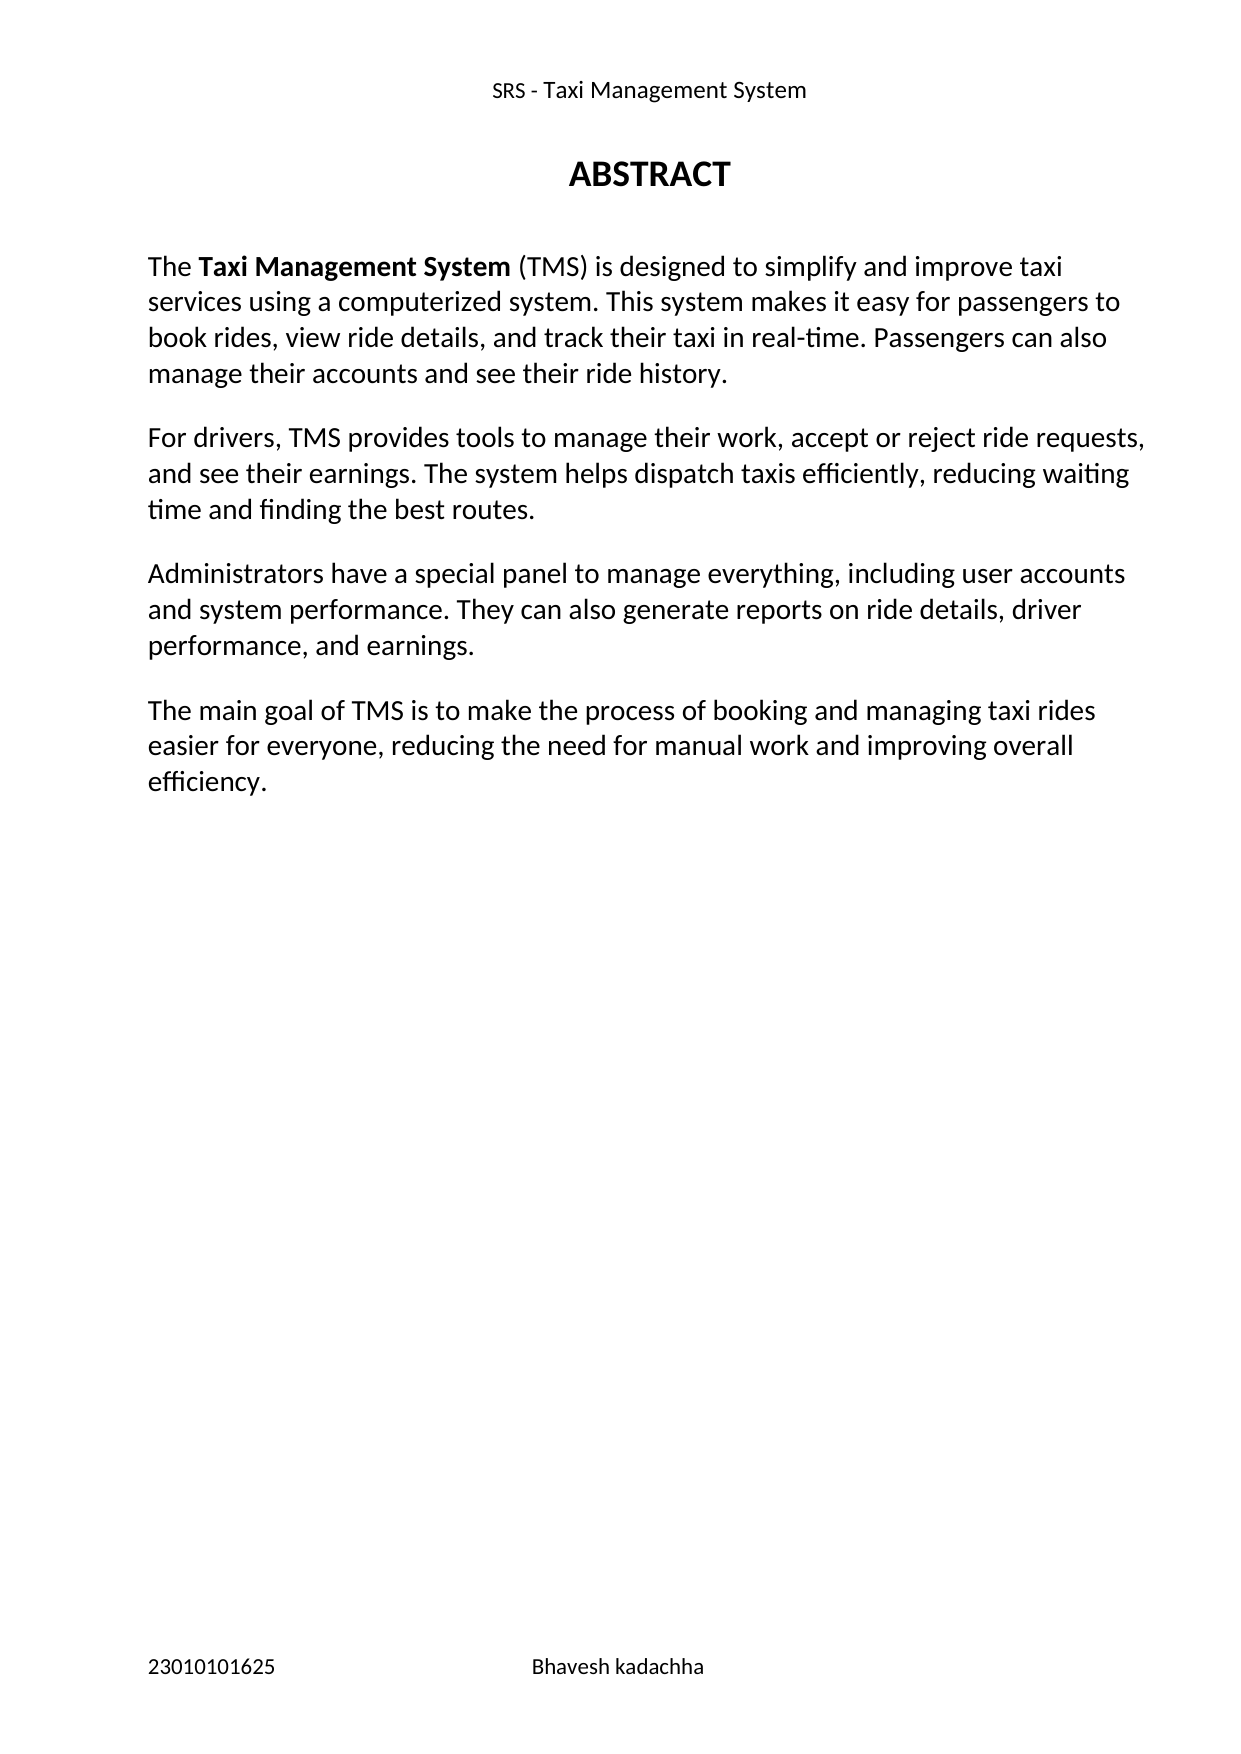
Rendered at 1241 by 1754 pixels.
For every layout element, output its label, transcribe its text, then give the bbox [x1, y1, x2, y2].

text The main goal of TMS is to make the process of booking and managing taxi rides easier for everyone, reducing the need for manual work and improving overall efficiency. [148, 692, 1152, 798]
text Administrators have a special panel to manage everything, including user accounts and system performance. They can also generate reports on ride details, driver performance, and earnings. [148, 556, 1152, 662]
text ABSTRACT [148, 150, 1152, 196]
text For drivers, TMS provides tools to manage their work, accept or reject ride requests, and see their earnings. The system helps dispatch taxis efficiently, reducing waiting time and finding the best routes. [148, 419, 1152, 526]
text The Taxi Management System (TMS) is designed to simplify and improve taxi services using a computerized system. This system makes it easy for passengers to book rides, view ride details, and track their taxi in real-time. Passengers can also manage their accounts and see their ride history. [148, 248, 1152, 390]
